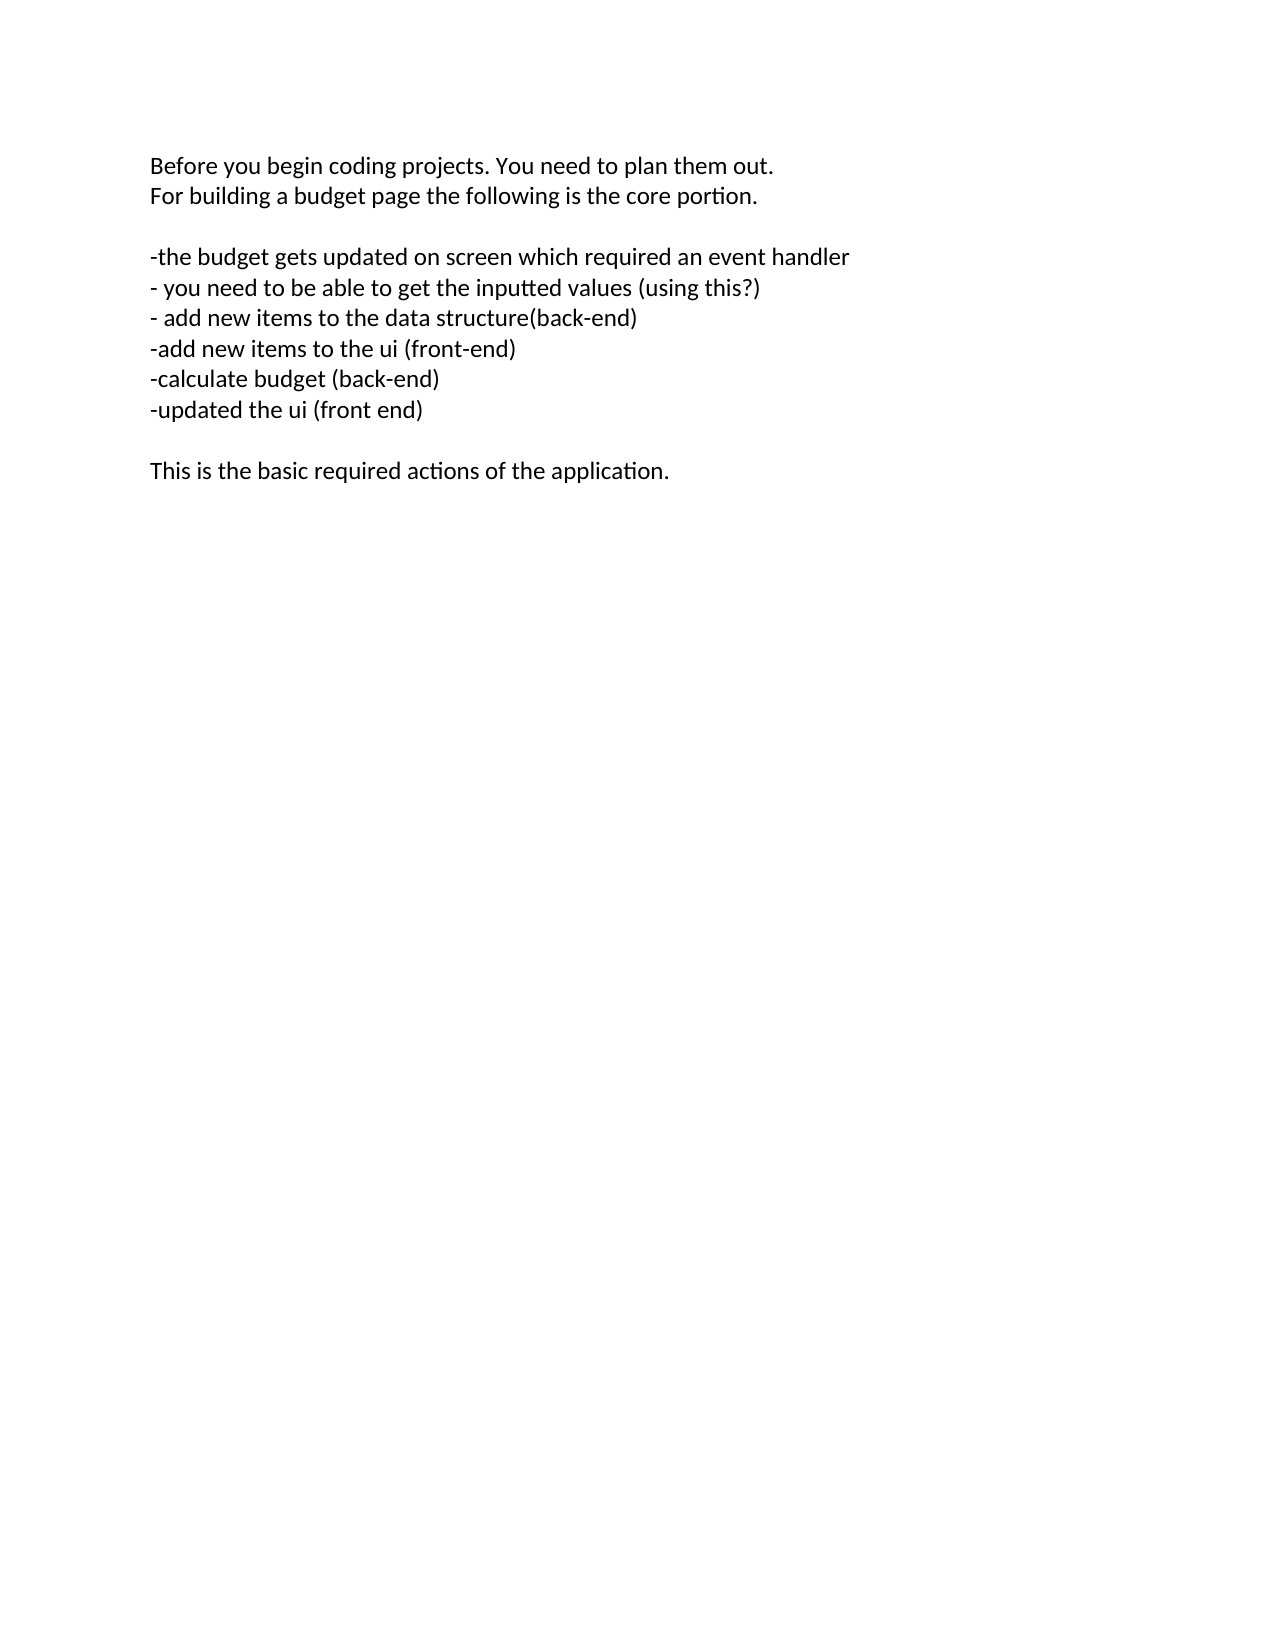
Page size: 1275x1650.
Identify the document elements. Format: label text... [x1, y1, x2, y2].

text Before you begin coding projects. You need to plan them out. [150, 150, 1125, 181]
text - add new items to the data structure(back-end) [150, 303, 1125, 333]
text - you need to be able to get the inputted values (using this?) [150, 272, 1125, 303]
text -updated the ui (front end) [150, 394, 1125, 425]
text -calculate budget (back-end) [150, 364, 1125, 394]
text -add new items to the ui (front-end) [150, 333, 1125, 364]
text For building a budget page the following is the core portion. [150, 181, 1125, 211]
text -the budget gets updated on screen which required an event handler [150, 242, 1125, 272]
text This is the basic required actions of the application. [150, 455, 1125, 486]
